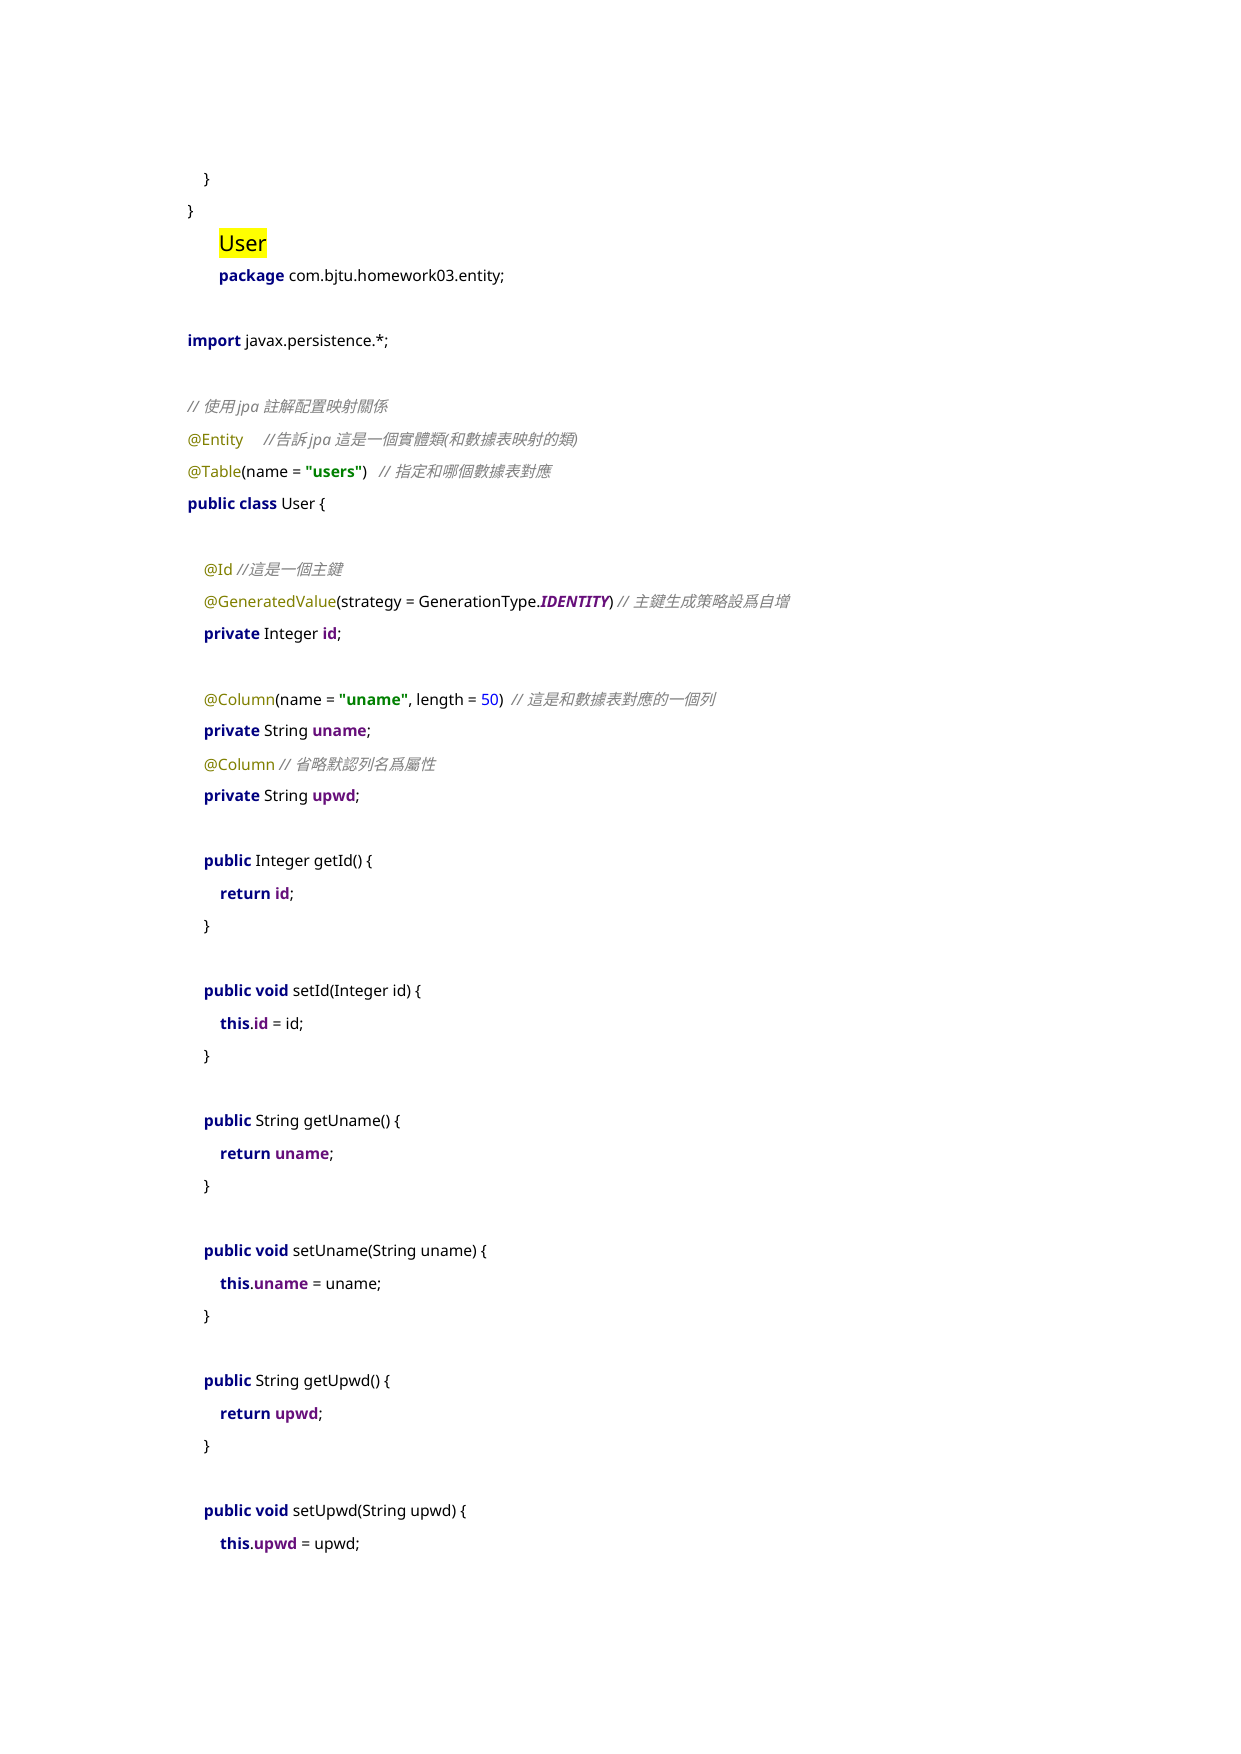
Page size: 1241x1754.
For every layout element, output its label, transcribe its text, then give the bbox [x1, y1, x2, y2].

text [187, 259, 1053, 1559]
text User [187, 227, 1053, 259]
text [187, 162, 1053, 227]
